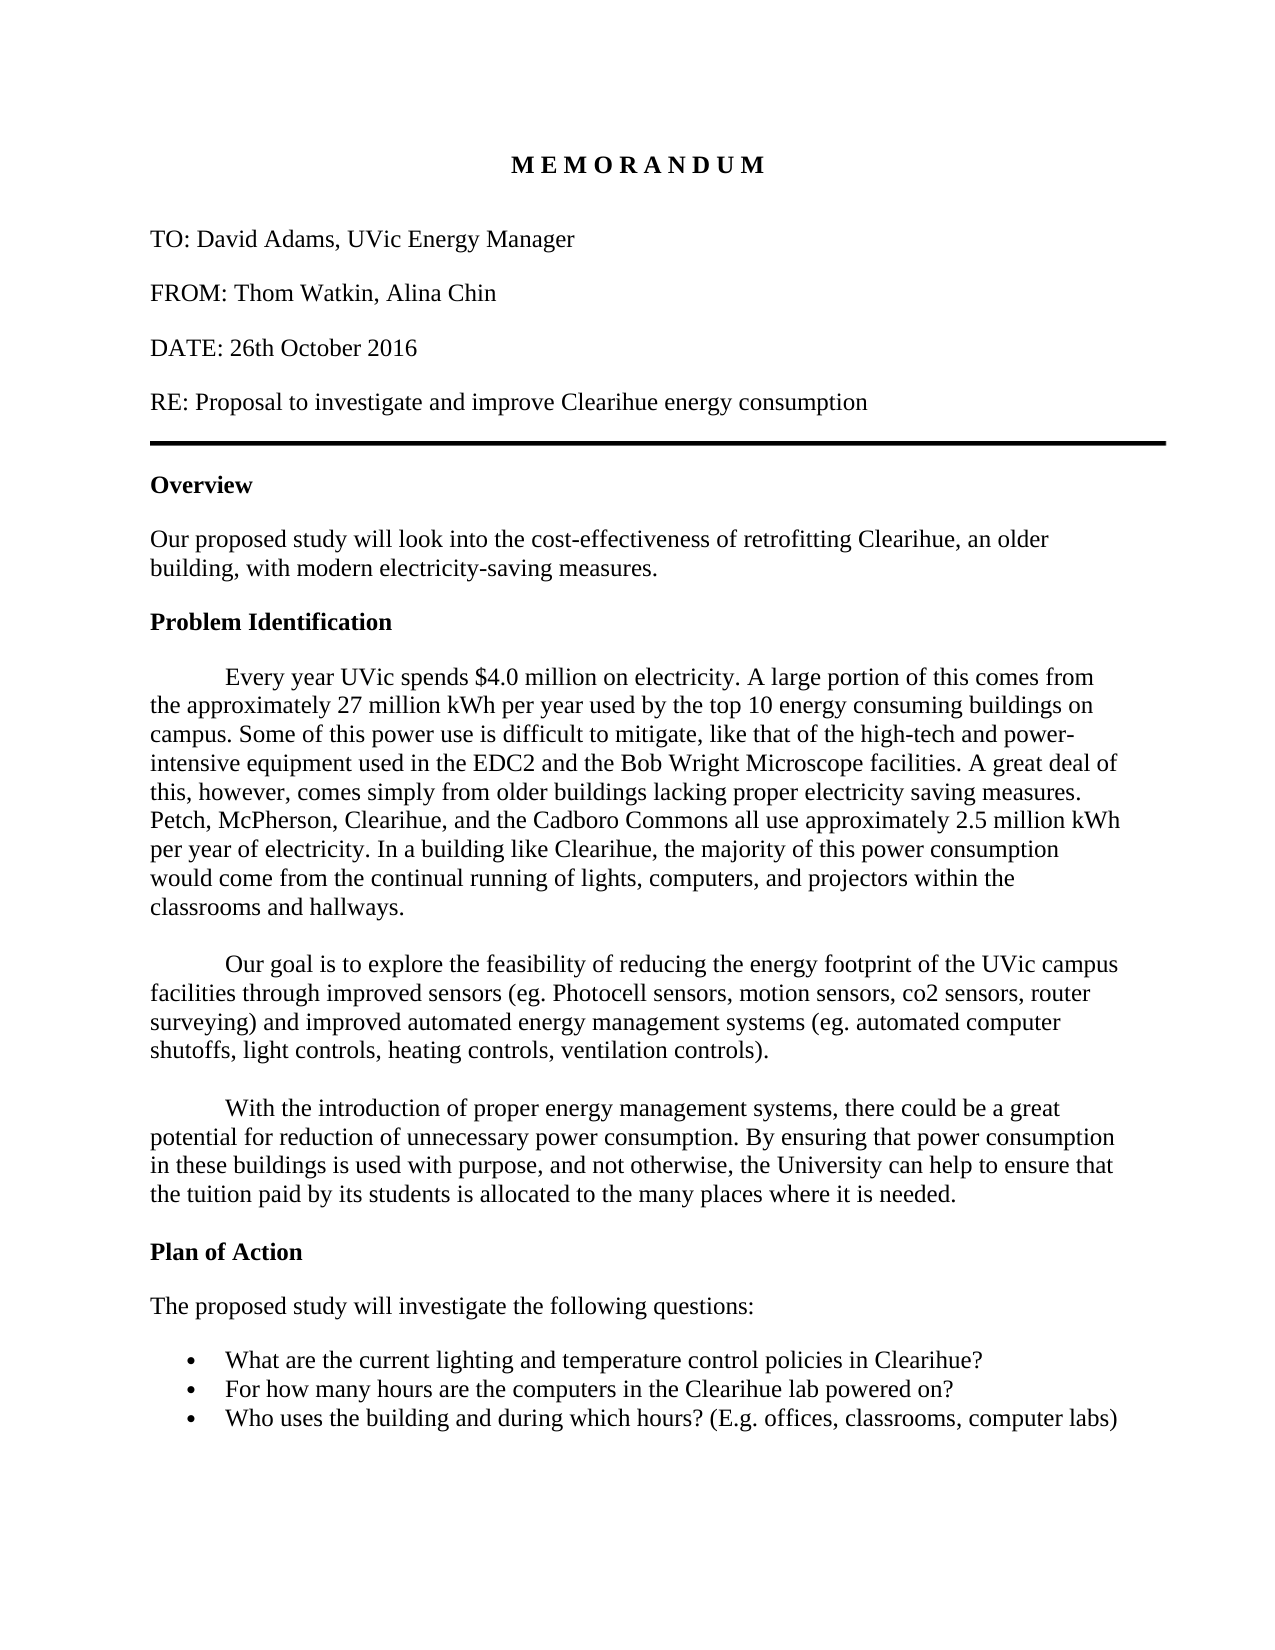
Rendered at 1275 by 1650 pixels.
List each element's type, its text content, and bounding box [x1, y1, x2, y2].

text Our goal is to explore the feasibility of reducing the energy footprint of the UVic campus facilities through improved sensors (eg. Photocell sensors, motion sensors, co2 sensors, router surveying) and improved automated energy management systems (eg. automated computer shutoffs, light controls, heating controls, ventilation controls). [150, 949, 1125, 1064]
text Our proposed study will look into the cost-effectiveness of retrofitting Clearihue, an older building, with modern electricity-saving measures. [150, 524, 1125, 582]
text DATE: 26th October 2016 [150, 333, 1125, 361]
list For how many hours are the computers in the Clearihue lab powered on? [187, 1374, 1125, 1403]
picture [150, 441, 1171, 451]
text With the introduction of proper energy management systems, there could be a great potential for reduction of unnecessary power consumption. By ensuring that power consumption in these buildings is used with purpose, and not otherwise, the University can help to ensure that the tuition paid by its students is allocated to the many places where it is needed. [150, 1093, 1125, 1208]
text The proposed study will investigate the following questions: [150, 1291, 1125, 1319]
text Overview [150, 451, 1125, 499]
list Who uses the building and during which hours? (E.g. offices, classrooms, computer labs) [187, 1403, 1125, 1431]
text Every year UVic spends $4.0 million on electricity. A large portion of this comes from the approximately 27 million kWh per year used by the top 10 energy consuming buildings on campus. Some of this power use is difficult to mitigate, like that of the high-tech and power-intensive equipment used in the EDC2 and the Bob Wright Microscope facilities. A great deal of this, however, comes simply from older buildings lacking proper electricity saving measures. Petch, McPherson, Clearihue, and the Cadboro Commons all use approximately 2.5 million kWh per year of electricity. In a building like Clearihue, the majority of this power consumption would come from the continual running of lights, computers, and projectors within the classrooms and hallways. [150, 662, 1125, 920]
text FROM: Thom Watkin, Alina Chin [150, 278, 1125, 307]
text TO: David Adams, UVic Energy Manager [150, 224, 1125, 253]
list What are the current lighting and temperature control policies in Clearihue? [187, 1345, 1125, 1374]
text Plan of Action [150, 1237, 1125, 1265]
text Problem Identification [150, 607, 1125, 636]
text M E M O R A N D U M [150, 150, 1125, 179]
text RE: Proposal to investigate and improve Clearihue energy consumption [150, 387, 1125, 416]
